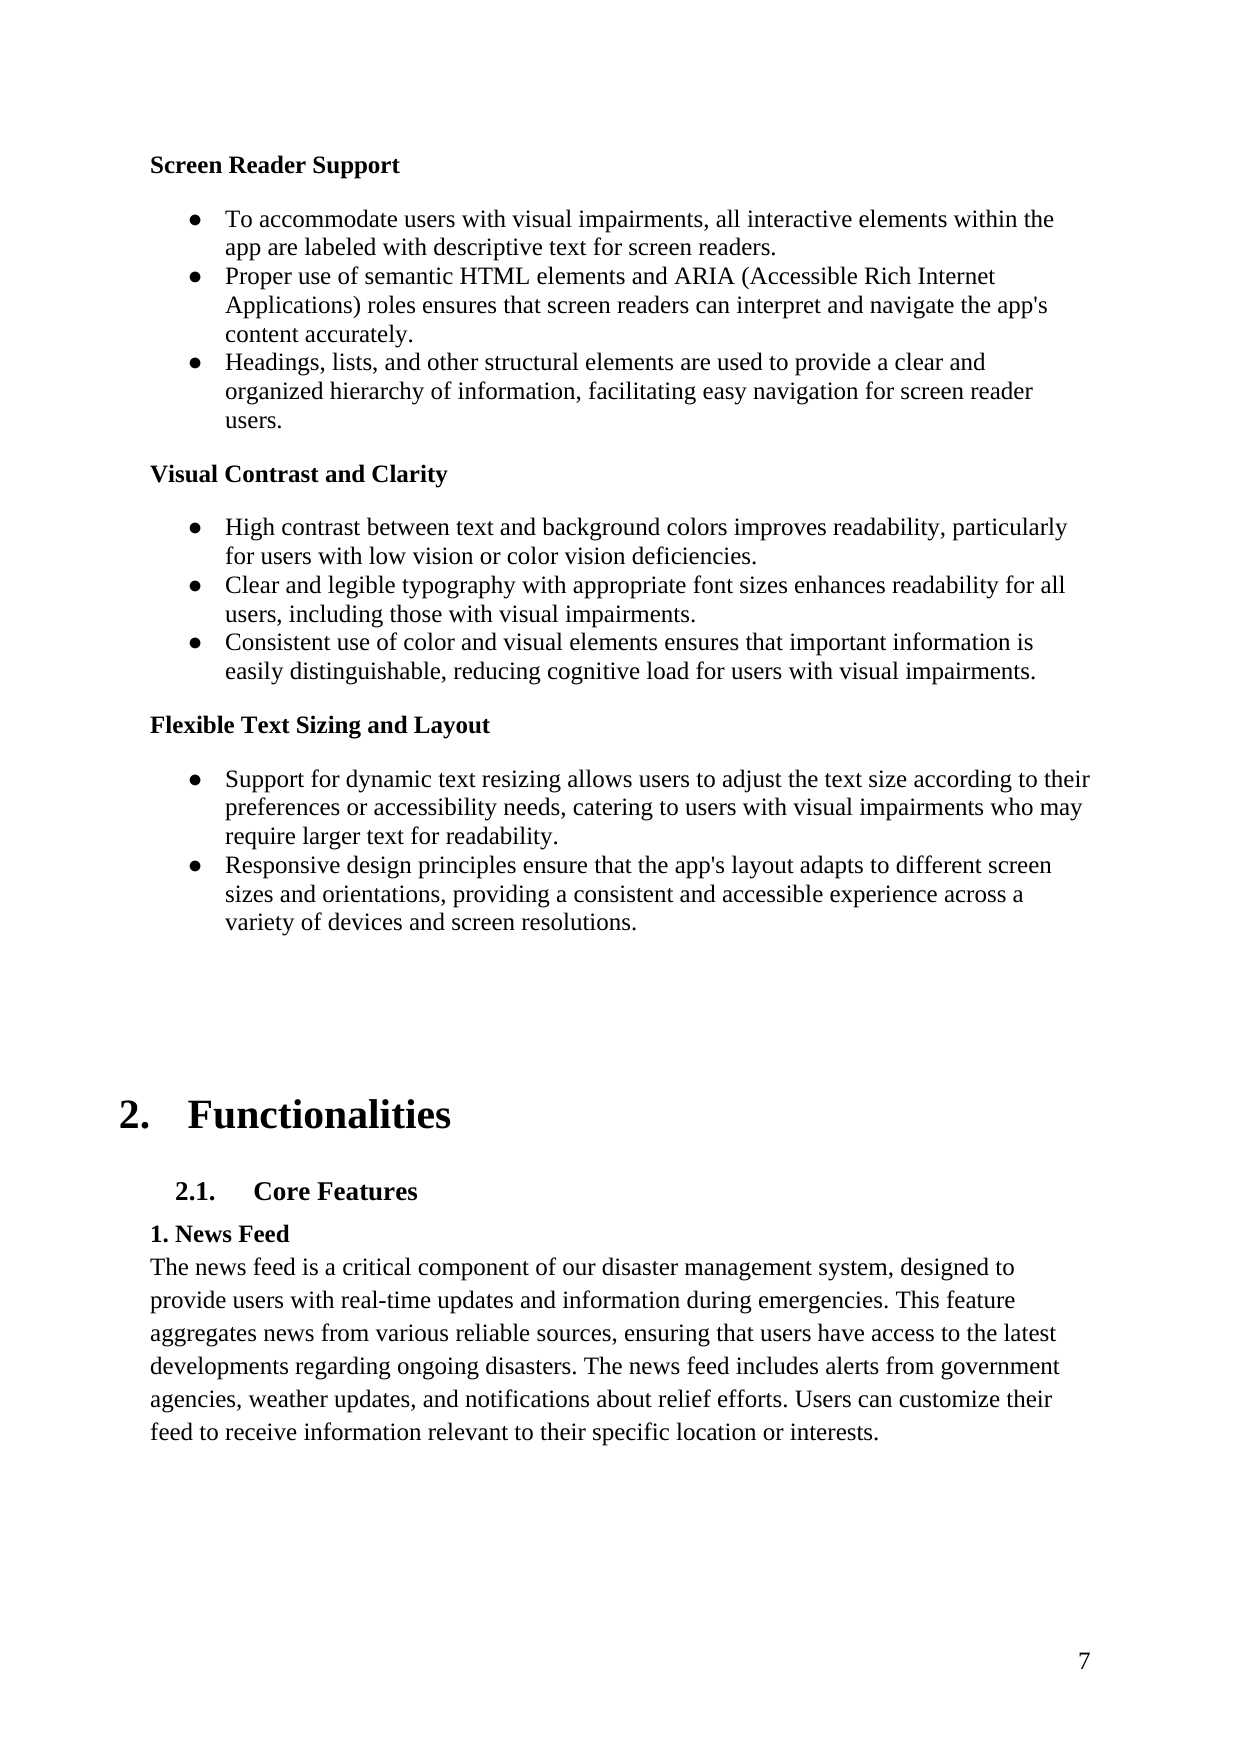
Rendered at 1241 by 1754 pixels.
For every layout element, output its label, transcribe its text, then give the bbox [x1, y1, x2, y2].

text Flexible Text Sizing and Layout [150, 710, 1090, 739]
text The news feed is a critical component of our disaster management system, designed to provide users with real-time updates and information during emergencies. This feature aggregates news from various reliable sources, ensuring that users have access to the latest developments regarding ongoing disasters. The news feed includes alerts from government agencies, weather updates, and notifications about relief efforts. Users can customize their feed to receive information relevant to their specific location or interests. [150, 1252, 1090, 1446]
subtitle Functionalities [150, 1090, 1090, 1138]
list Support for dynamic text resizing allows users to adjust the text size according to their preferences or accessibility needs, catering to users with visual impairments who may require larger text for readability. [187, 764, 1090, 850]
list Headings, lists, and other structural elements are used to provide a clear and organized hierarchy of information, facilitating easy navigation for screen reader users. [187, 347, 1090, 434]
text Screen Reader Support [150, 150, 1090, 179]
list To accommodate users with visual impairments, all interactive elements within the app are labeled with descriptive text for screen readers. [187, 204, 1090, 261]
list High contrast between text and background colors improves readability, particularly for users with low vision or color vision deficiencies. [187, 512, 1090, 570]
text 1. News Feed [150, 1219, 1090, 1247]
list Clear and legible typography with appropriate font sizes enhances readability for all users, including those with visual impairments. [187, 570, 1090, 627]
list Consistent use of color and visual elements ensures that important information is easily distinguishable, reducing cognitive load for users with visual impairments. [187, 627, 1090, 685]
list Responsive design principles ensure that the app's layout adapts to different screen sizes and orientations, providing a consistent and accessible experience across a variety of devices and screen resolutions. [187, 850, 1090, 936]
list Proper use of semantic HTML elements and ARIA (Accessible Rich Internet Applications) roles ensures that screen readers can interpret and navigate the app's content accurately. [187, 261, 1090, 347]
text Visual Contrast and Clarity [150, 459, 1090, 487]
subtitle Core Features [216, 1175, 1090, 1206]
